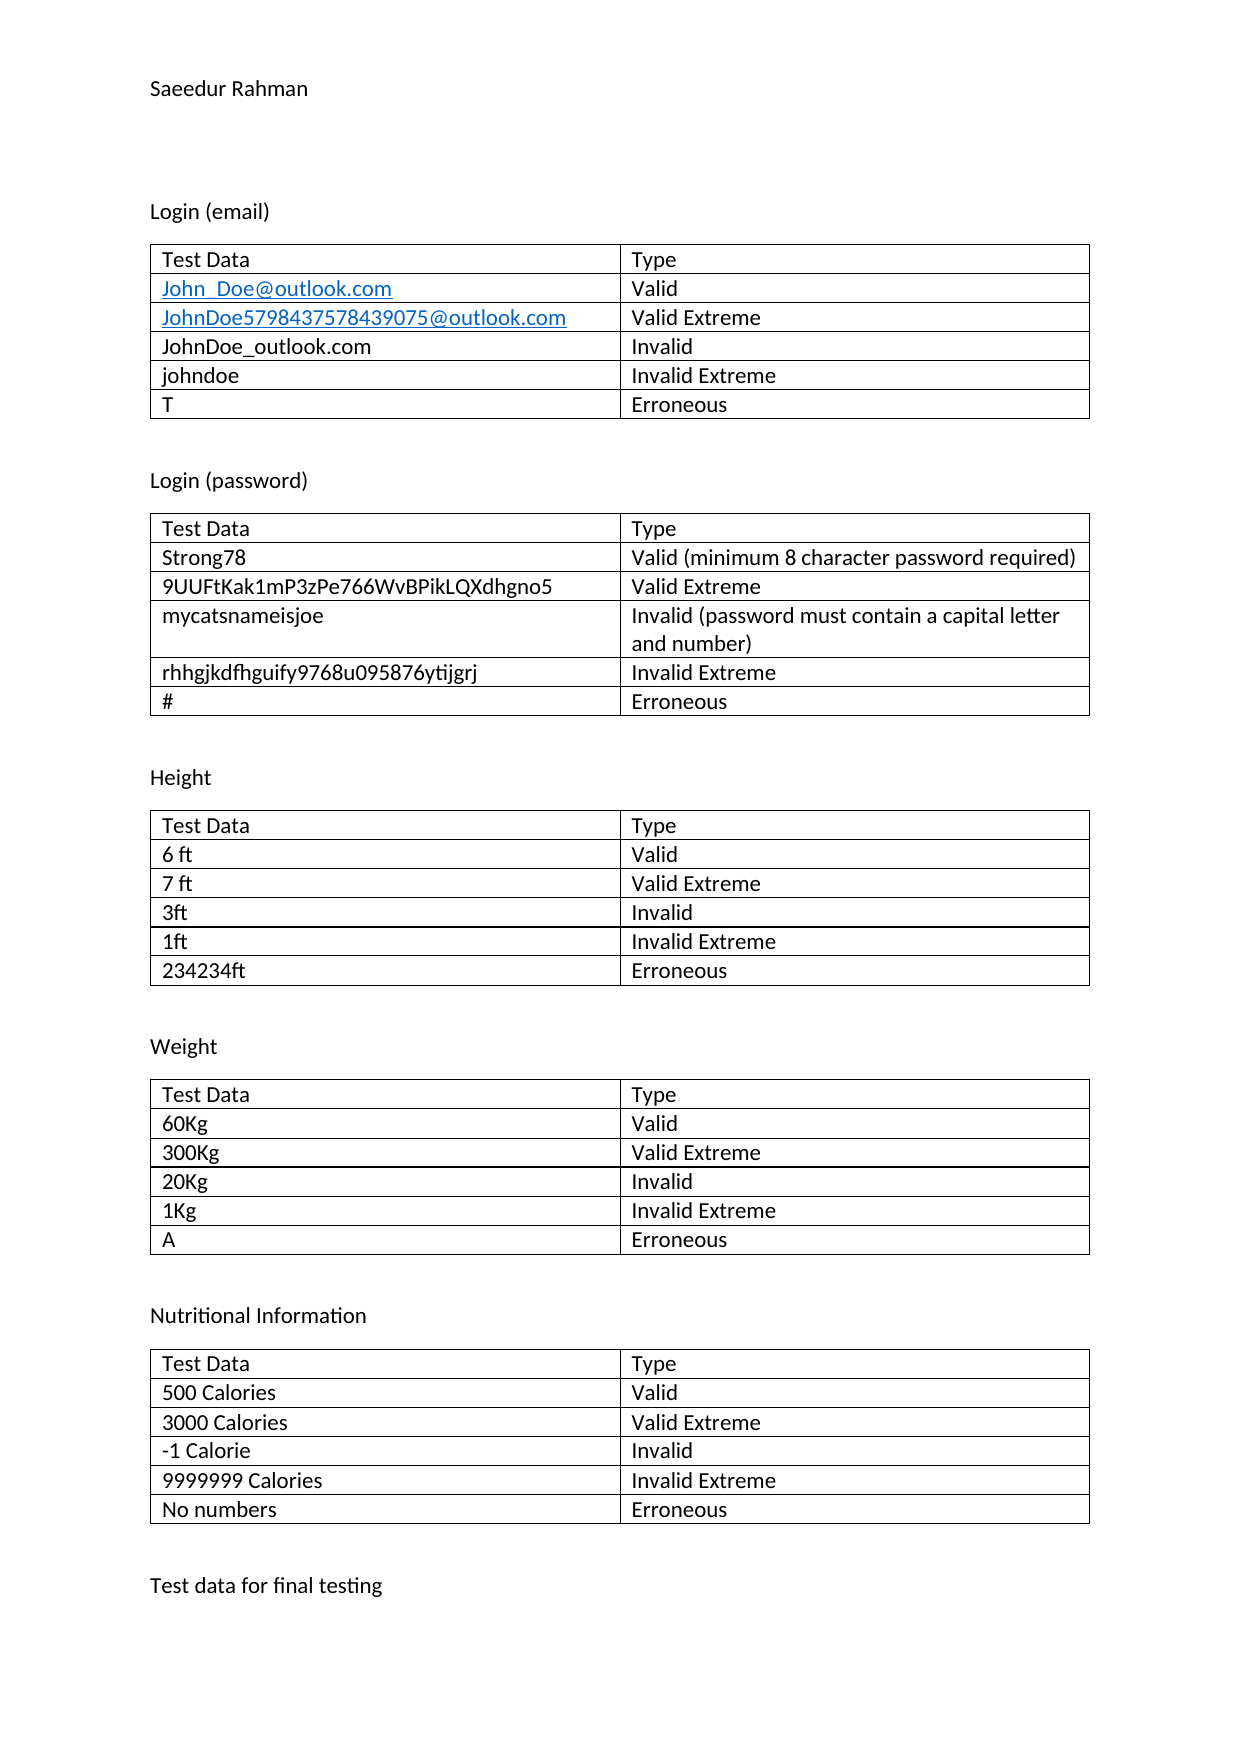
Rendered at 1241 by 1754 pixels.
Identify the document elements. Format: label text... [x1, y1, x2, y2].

table_cell 60Kg [151, 1109, 620, 1137]
table_cell rhhgjkdfhguify9768u095876ytijgrj [151, 658, 620, 686]
table_cell 234234ft [151, 956, 620, 984]
table_cell 1ft [151, 928, 620, 955]
text Weight [150, 1032, 1090, 1060]
table_cell Valid Extreme [621, 572, 1089, 600]
table_header Test Data [151, 811, 620, 839]
table_header Type [621, 245, 1089, 273]
text Height [150, 763, 1090, 791]
table_cell 300Kg [151, 1139, 620, 1166]
table_cell Valid [621, 840, 1089, 868]
table_cell Valid [621, 274, 1089, 302]
table_cell # [151, 687, 620, 715]
table_cell 6 ft [151, 840, 620, 868]
table_cell Erroneous [621, 956, 1089, 984]
table_header Test Data [151, 1080, 620, 1108]
text Test data for final testing [150, 1571, 1090, 1599]
table_header Type [621, 811, 1089, 839]
table_cell Erroneous [621, 687, 1089, 715]
table_cell 3000 Calories [151, 1408, 620, 1436]
table_header Type [621, 1350, 1089, 1377]
table_cell T [151, 390, 620, 418]
table_cell Valid Extreme [621, 303, 1089, 331]
table_header Test Data [151, 1350, 620, 1377]
text Login (password) [150, 466, 1090, 494]
table_cell Valid [621, 1379, 1089, 1407]
table_cell Erroneous [621, 1226, 1089, 1254]
text Nutritional Information [150, 1302, 1090, 1329]
table_cell No numbers [151, 1495, 620, 1523]
table_cell Invalid (password must contain a capital letter and number) [621, 601, 1089, 657]
table_cell 500 Calories [151, 1379, 620, 1407]
table_cell Invalid Extreme [621, 1197, 1089, 1224]
table_cell Valid Extreme [621, 1139, 1089, 1166]
table_cell 1Kg [151, 1197, 620, 1224]
table_cell Invalid [621, 1168, 1089, 1196]
table_cell Invalid Extreme [621, 361, 1089, 389]
table_cell A [151, 1226, 620, 1254]
table_cell Invalid [621, 898, 1089, 926]
table_cell 20Kg [151, 1168, 620, 1196]
table_cell Valid Extreme [621, 869, 1089, 897]
table_cell 3ft [151, 898, 620, 926]
table_cell johndoe [151, 361, 620, 389]
table_cell Strong78 [151, 543, 620, 571]
table_cell 7 ft [151, 869, 620, 897]
table_header Type [621, 1080, 1089, 1108]
table_cell John_Doe@outlook.com [151, 274, 620, 302]
table_cell 9UUFtKak1mP3zPe766WvBPikLQXdhgno5 [151, 572, 620, 600]
table_cell Invalid Extreme [621, 928, 1089, 955]
table_header Test Data [151, 245, 620, 273]
table_cell Invalid Extreme [621, 658, 1089, 686]
table_cell Valid [621, 1109, 1089, 1137]
table_header Type [621, 514, 1089, 542]
table_cell -1 Calorie [151, 1437, 620, 1465]
text Login (email) [150, 197, 1090, 225]
table_cell Invalid Extreme [621, 1466, 1089, 1494]
table_cell Erroneous [621, 1495, 1089, 1523]
table_cell Invalid [621, 1437, 1089, 1465]
table_cell Erroneous [621, 390, 1089, 418]
table_cell Valid Extreme [621, 1408, 1089, 1436]
table_cell mycatsnameisjoe [151, 601, 620, 657]
table_cell Invalid [621, 332, 1089, 360]
table_cell 9999999 Calories [151, 1466, 620, 1494]
table_cell JohnDoe5798437578439075@outlook.com [151, 303, 620, 331]
table_cell Valid (minimum 8 character password required) [621, 543, 1089, 571]
table_header Test Data [151, 514, 620, 542]
table_cell JohnDoe_outlook.com [151, 332, 620, 360]
